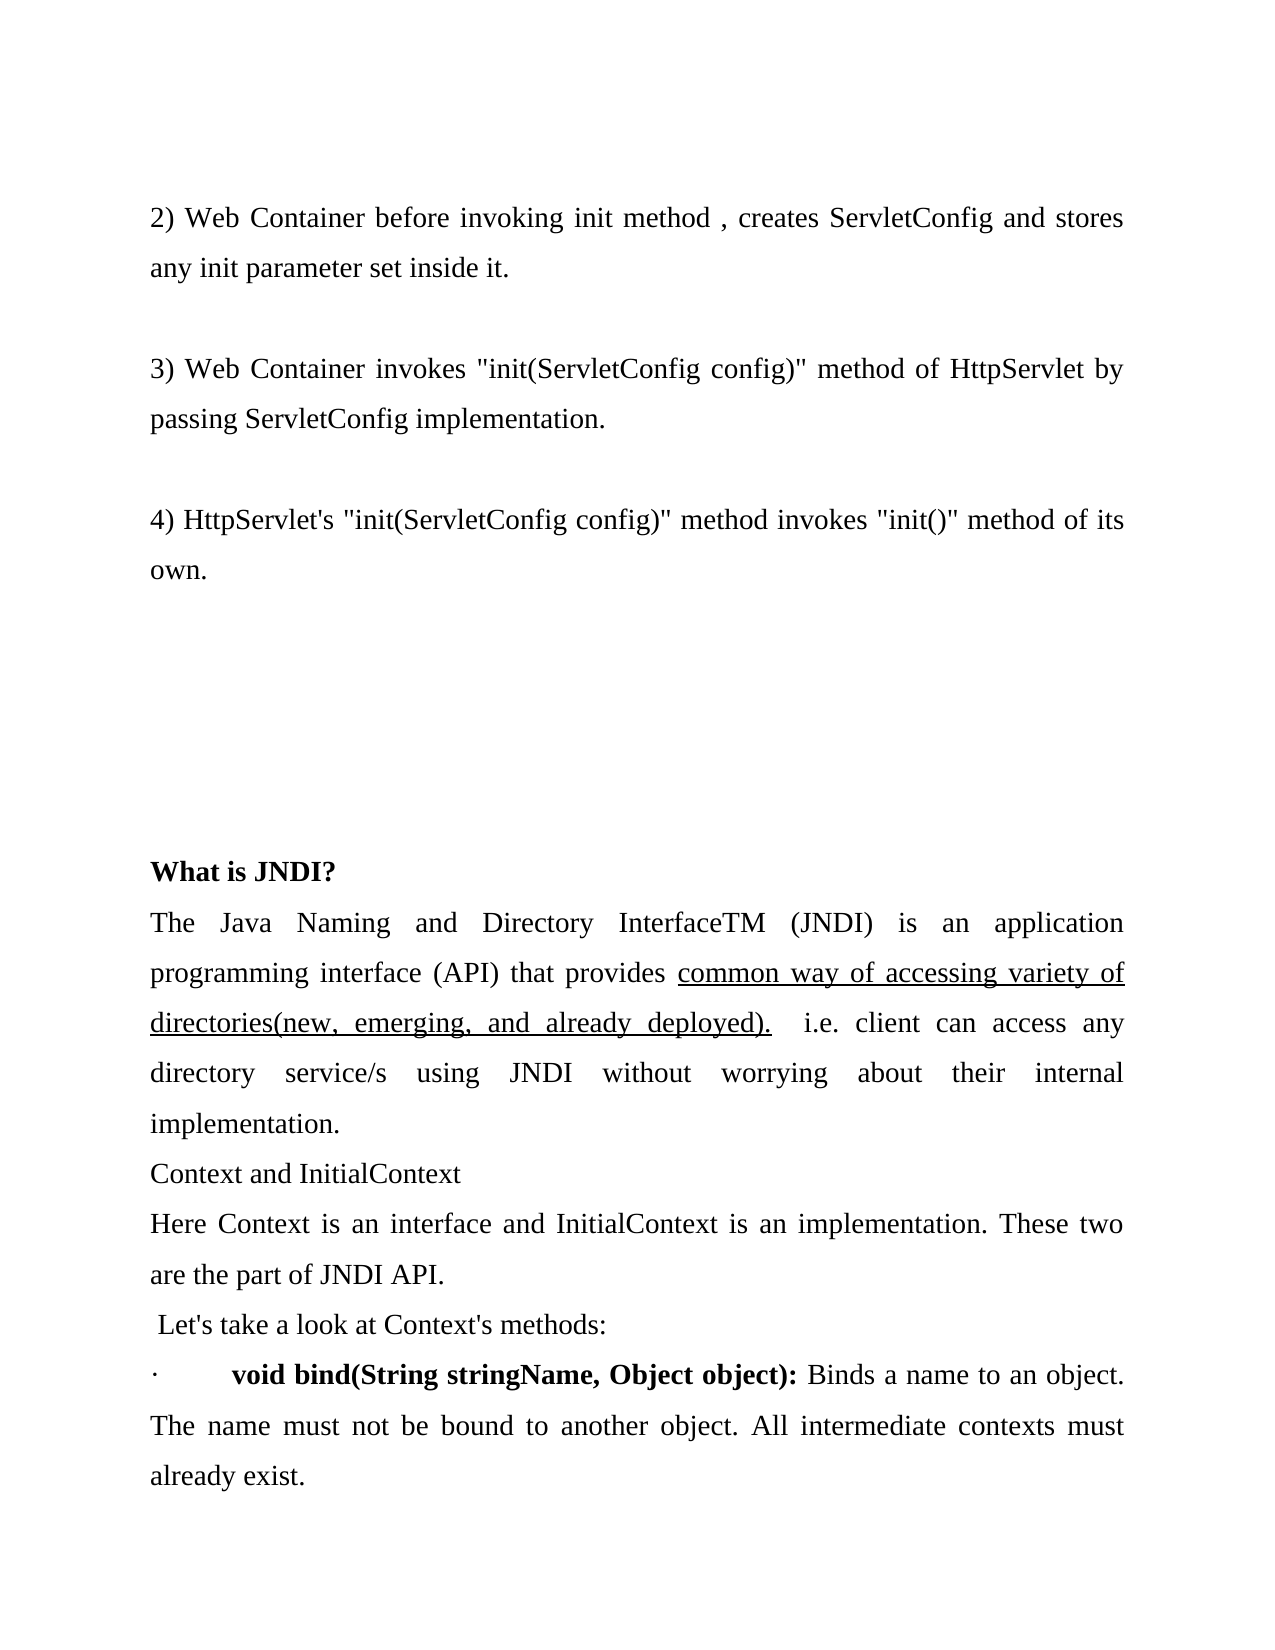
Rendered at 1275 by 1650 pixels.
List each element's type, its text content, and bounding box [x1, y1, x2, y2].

text What is JNDI? [150, 854, 1125, 888]
text 4) HttpServlet's "init(ServletConfig config)" method invokes "init()" method of its own. [150, 502, 1125, 586]
text · void bind(String stringName, Object object): Binds a name to an object. The name must not be bound to another object. All intermediate contexts must already exist. [150, 1357, 1125, 1492]
text Context and InitialContext [150, 1156, 1125, 1190]
text The Java Naming and Directory InterfaceTM (JNDI) is an application programming interface (API) that provides common way of accessing variety of directories(new, emerging, and already deployed). i.e. client can access any directory service/s using JNDI without worrying about their internal implementation. [150, 905, 1125, 1139]
text 3) Web Container invokes "init(ServletConfig config)" method of HttpServlet by passing ServletConfig implementation. [150, 351, 1125, 435]
text Let's take a look at Context's methods: [150, 1307, 1125, 1341]
text 2) Web Container before invoking init method , creates ServletConfig and stores any init parameter set inside it. [150, 200, 1125, 284]
text Here Context is an interface and InitialContext is an implementation. These two are the part of JNDI API. [150, 1207, 1125, 1290]
